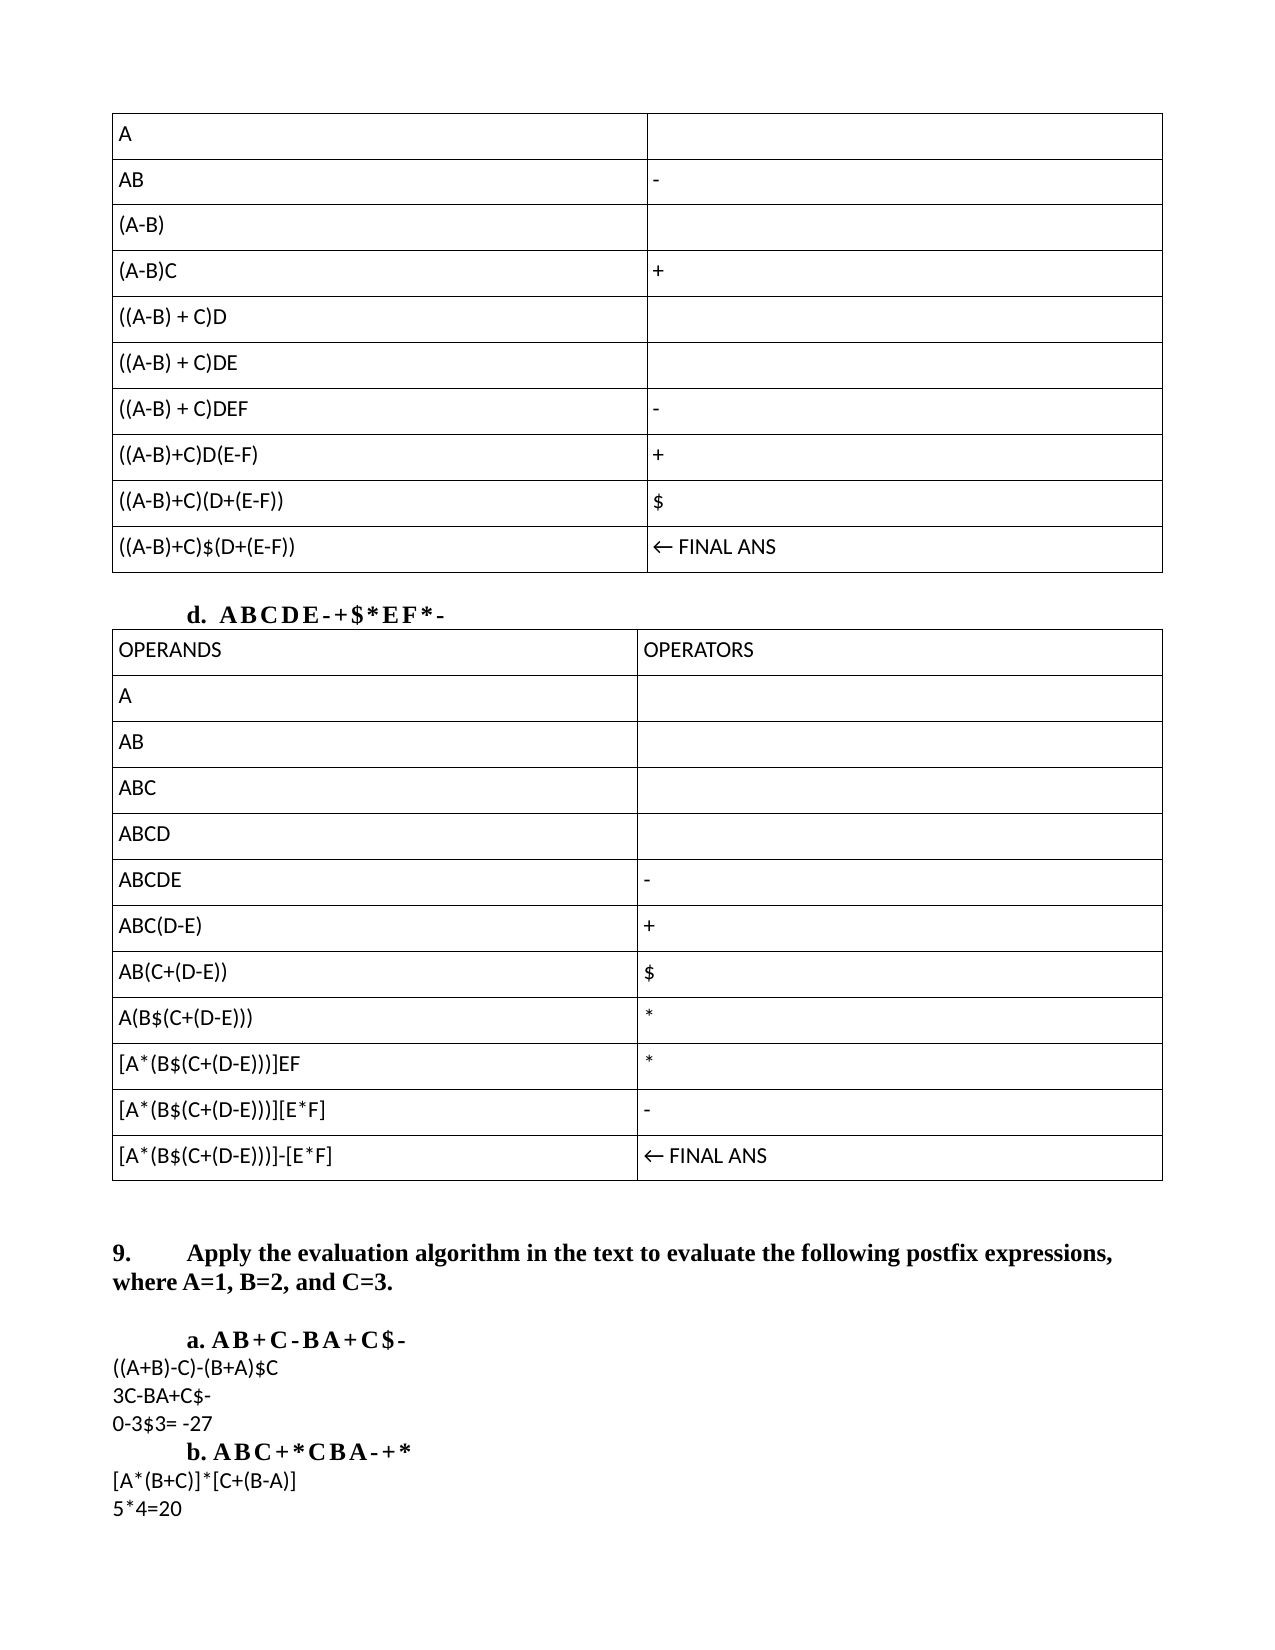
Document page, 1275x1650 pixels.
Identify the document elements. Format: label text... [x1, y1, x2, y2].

text a. AB+C-BA+C$- [186, 1325, 1162, 1353]
table_cell (A-B)C [113, 251, 647, 296]
table_cell ((A-B) + C)D [113, 297, 647, 342]
table_cell - [648, 389, 1162, 434]
table_header OPERATORS [638, 630, 1162, 675]
table_cell [638, 676, 1162, 721]
table_cell AB [113, 722, 637, 767]
table_cell [648, 205, 1162, 250]
table_cell ((A-B)+C)(D+(E-F)) [113, 481, 647, 526]
table_cell ((A-B) + C)DE [113, 343, 647, 388]
table_cell - [648, 160, 1162, 204]
table_cell [638, 768, 1162, 813]
table_cell - [638, 1090, 1162, 1134]
table_cell * [638, 998, 1162, 1043]
table_cell ((A-B)+C)$(D+(E-F)) [113, 527, 647, 572]
text 5*4=20 [112, 1494, 1162, 1522]
text 0-3$3= -27 [112, 1409, 1162, 1437]
text [A*(B+C)]*[C+(B-A)] [112, 1466, 1162, 1494]
table_cell [A*(B$(C+(D-E)))]-[E*F] [113, 1136, 637, 1180]
table_cell ABC [113, 768, 637, 813]
table_cell A(B$(C+(D-E))) [113, 998, 637, 1043]
text d. ABCDE-+$*EF*- [186, 600, 1162, 629]
table_cell A [113, 114, 647, 158]
table_cell ((A-B) + C)DEF [113, 389, 647, 434]
text 3C-BA+C$- [112, 1381, 1162, 1409]
table_cell [638, 722, 1162, 767]
table_cell - [638, 860, 1162, 905]
table_cell [638, 814, 1162, 859]
table_cell ((A-B)+C)D(E-F) [113, 435, 647, 480]
table_cell [648, 297, 1162, 342]
text b. ABC+*CBA-+* [186, 1437, 1162, 1466]
table_cell + [648, 435, 1162, 480]
table_cell ABC(D-E) [113, 906, 637, 951]
table_cell AB [113, 160, 647, 204]
text ((A+B)-C)-(B+A)$C [112, 1353, 1162, 1381]
list Apply the evaluation algorithm in the text to evaluate the following postfix expressions, [112, 1238, 1162, 1267]
table_cell ← FINAL ANS [638, 1136, 1162, 1180]
table_header OPERANDS [113, 630, 637, 675]
table_cell [648, 114, 1162, 158]
table_cell (A-B) [113, 205, 647, 250]
table_cell A [113, 676, 637, 721]
table_cell $ [648, 481, 1162, 526]
table_cell $ [638, 952, 1162, 997]
table_cell ← FINAL ANS [648, 527, 1162, 572]
table_cell ABCD [113, 814, 637, 859]
table_cell + [648, 251, 1162, 296]
table_cell [A*(B$(C+(D-E)))][E*F] [113, 1090, 637, 1134]
table_cell * [638, 1044, 1162, 1088]
table_cell + [638, 906, 1162, 951]
table_cell ABCDE [113, 860, 637, 905]
table_cell [A*(B$(C+(D-E)))]EF [113, 1044, 637, 1088]
table_cell [648, 343, 1162, 388]
table_cell AB(C+(D-E)) [113, 952, 637, 997]
text where A=1, B=2, and C=3. [112, 1267, 1162, 1296]
